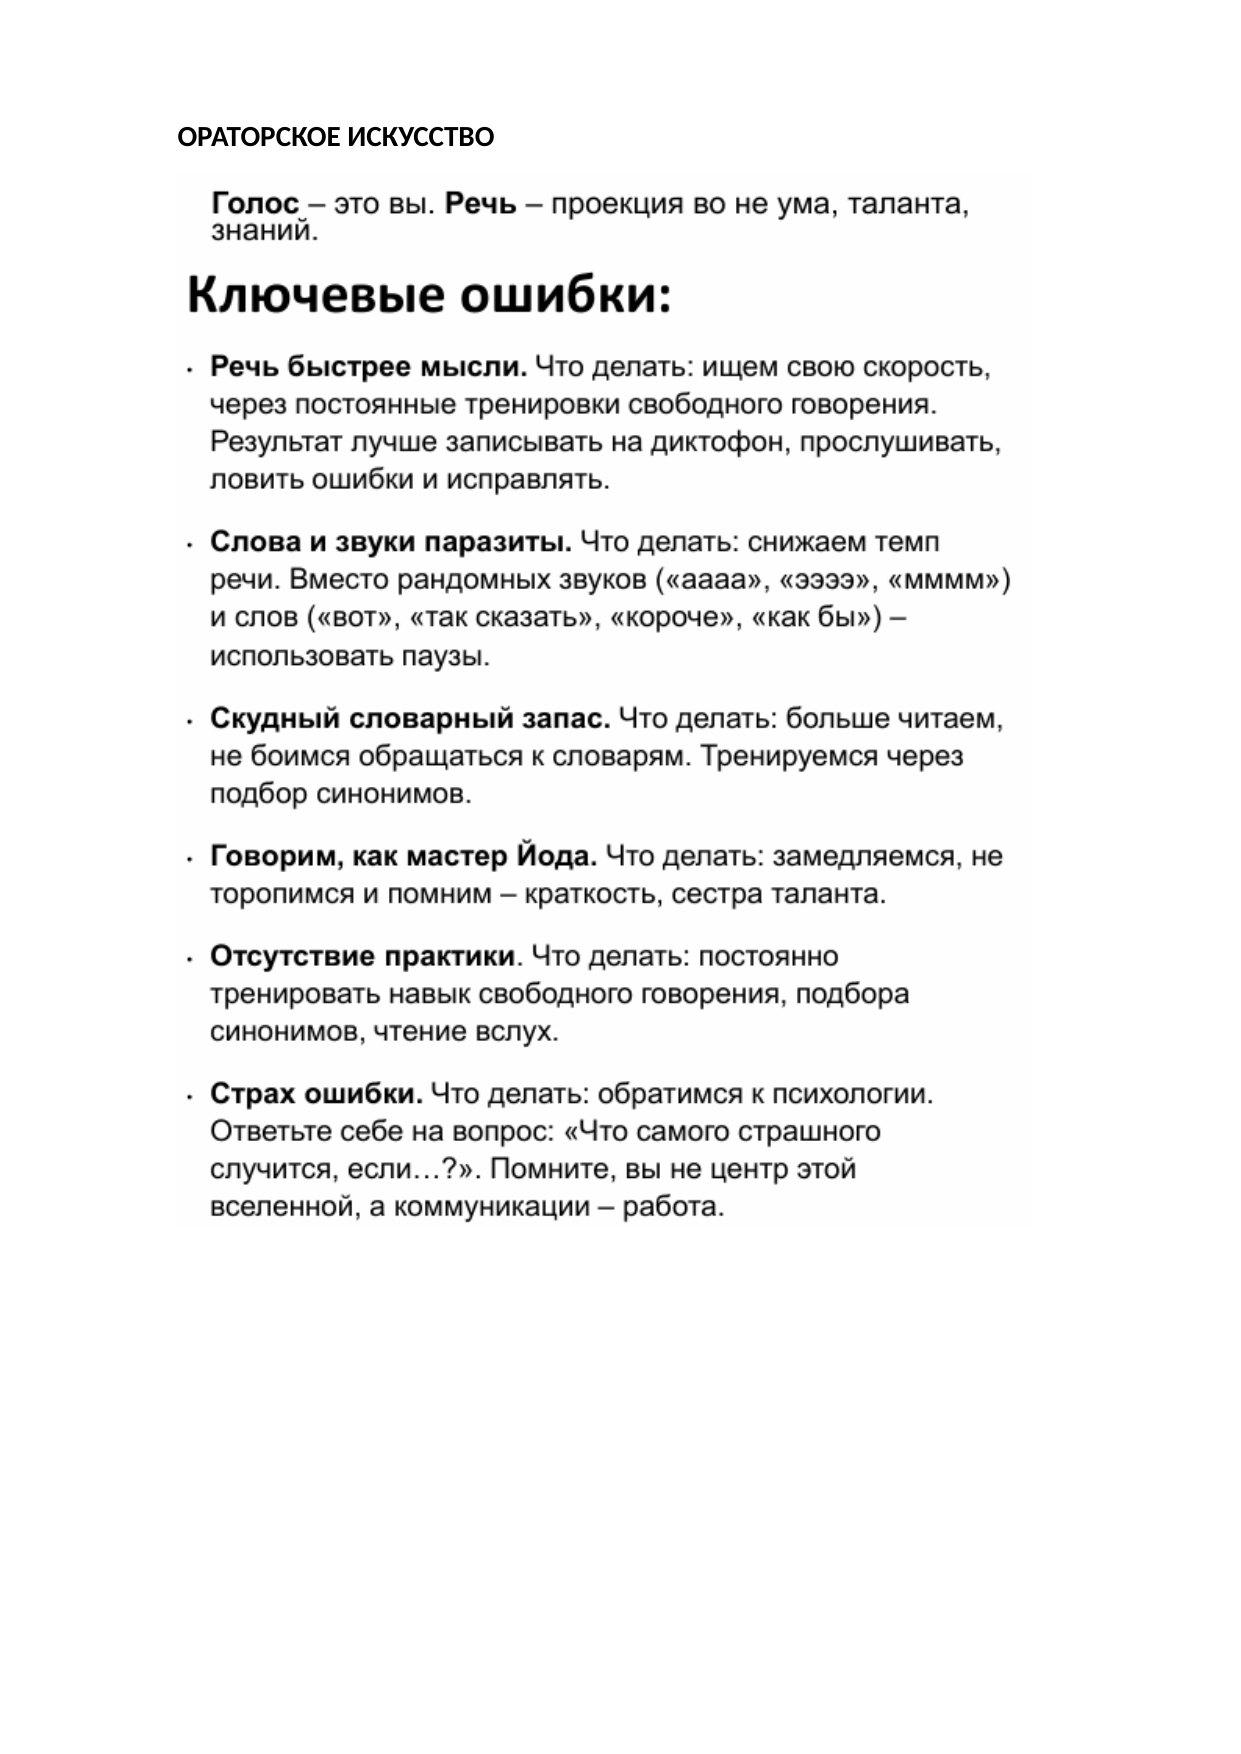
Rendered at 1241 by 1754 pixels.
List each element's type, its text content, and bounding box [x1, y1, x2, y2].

text ОРАТОРСКОЕ ИСКУССТВО [177, 118, 1152, 154]
picture [177, 173, 1032, 1227]
